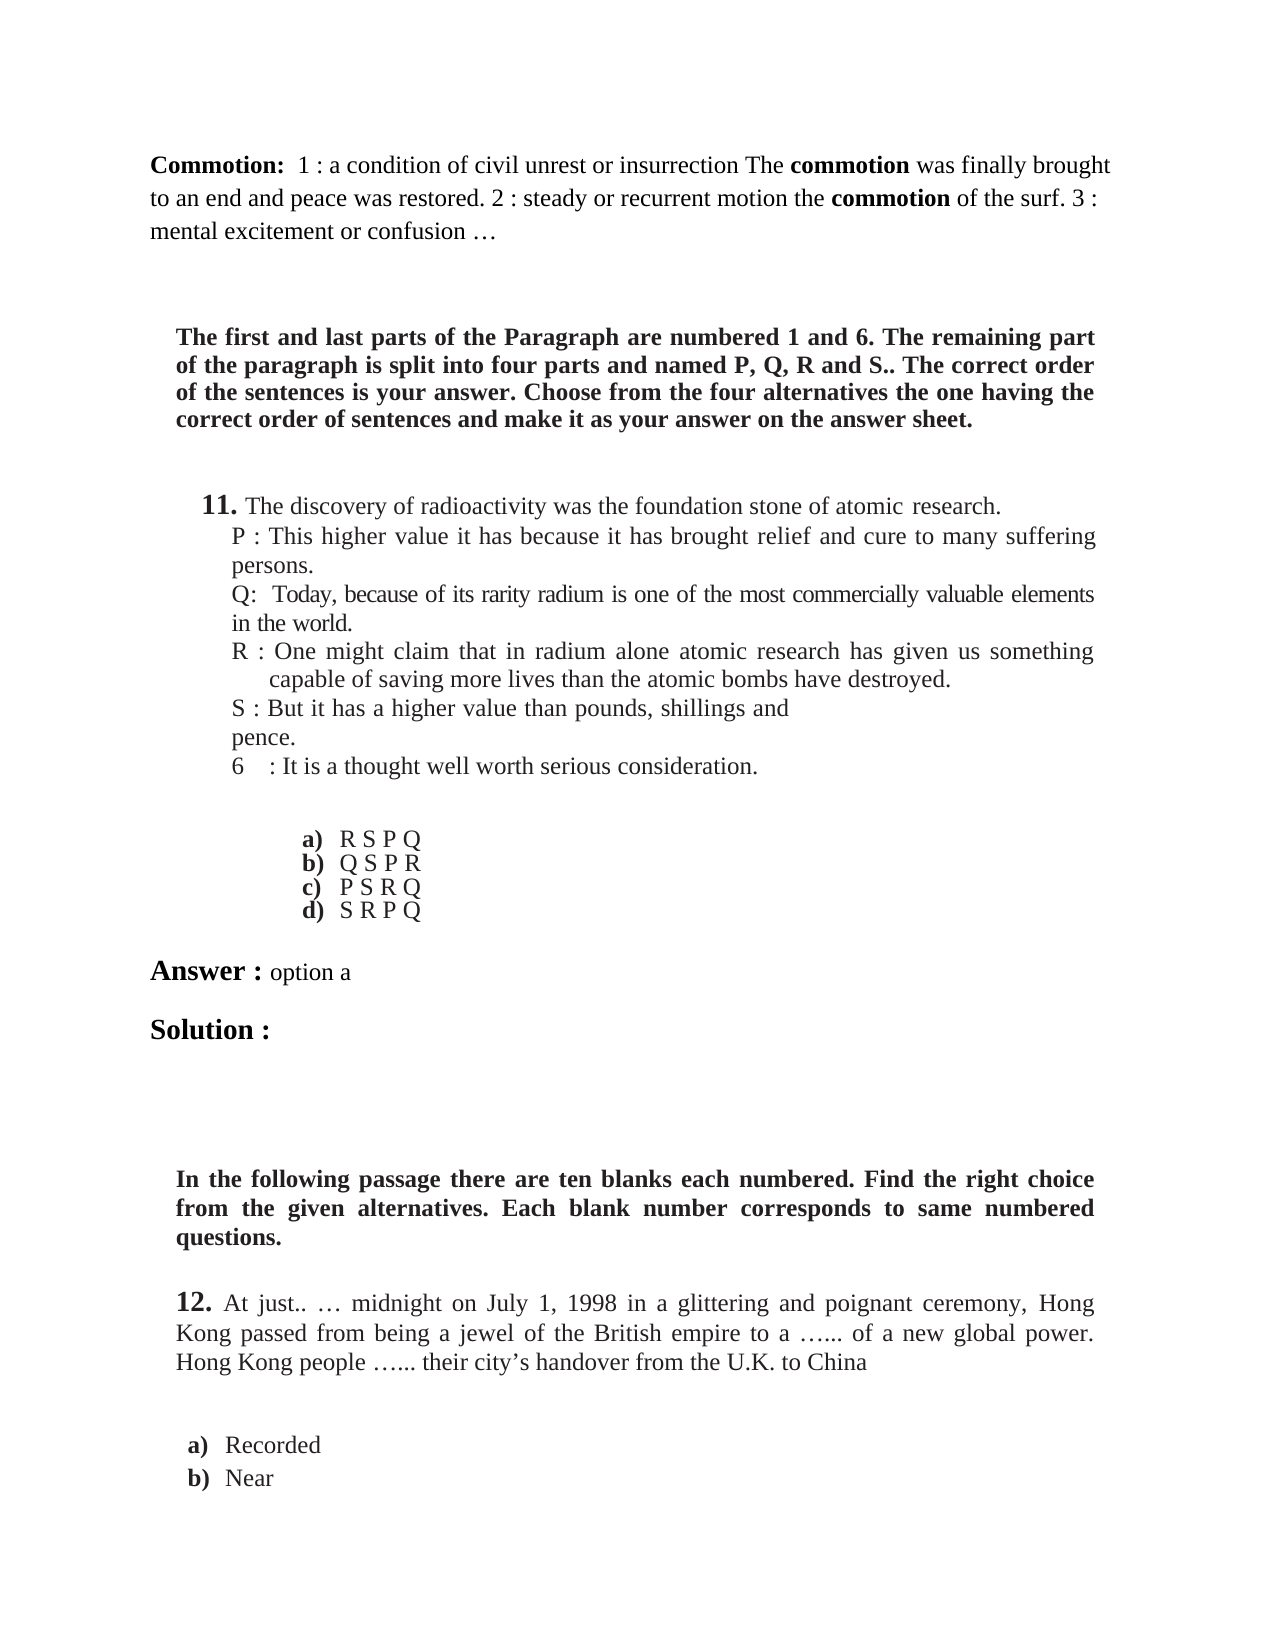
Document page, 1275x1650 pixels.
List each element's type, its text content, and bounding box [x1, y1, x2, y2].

text Answer : option a [150, 953, 1125, 986]
text Solution : [150, 1012, 1125, 1046]
list : It is a thought well worth serious consideration. [231, 751, 789, 780]
text S : But it has a higher value than pounds, shillings and pence. [231, 693, 789, 751]
text In the following passage there are ten blanks each numbered. Find the right choice from the given alternatives. Each blank number corresponds to same numbered questions. [176, 1164, 1095, 1251]
list P S R Q [302, 876, 1125, 900]
text R : One might claim that in radium alone atomic research has given us something capable of saving more lives than the atomic bombs have destroyed. [231, 638, 1095, 693]
text 11. The discovery of radioactivity was the foundation stone of atomic research. [150, 487, 1125, 521]
text The first and last parts of the Paragraph are numbered 1 and 6. The remaining part of the paragraph is split into four parts and named P, Q, R and S.. The correct order of the sentences is your answer. Choose from the four alternatives the one having the correct order of sentences and make it as your answer on the answer sheet. [176, 324, 1096, 433]
list R S P Q [302, 828, 1125, 852]
list Recorded [187, 1430, 1125, 1459]
list Q S P R [302, 852, 1125, 876]
text Q: Today, because of its rarity radium is one of the most commercially valuable elements in the world. [231, 579, 1096, 637]
text Commotion: 1 : a condition of civil unrest or insurrection The commotion was finally brought to an end and peace was restored. 2 : steady or recurrent motion the commotion of the surf. 3 : mental excitement or confusion … [150, 150, 1125, 245]
text P : This higher value it has because it has brought relief and cure to many suffering persons. [231, 521, 1096, 579]
text 12. At just.. … midnight on July 1, 1998 in a glittering and poignant ceremony, Hong Kong passed from being a jewel of the British empire to a …... of a new global power. Hong Kong people …... their city’s handover from the U.K. to China [176, 1284, 1095, 1376]
list Near [187, 1463, 1125, 1492]
list S R P Q [302, 900, 1125, 924]
